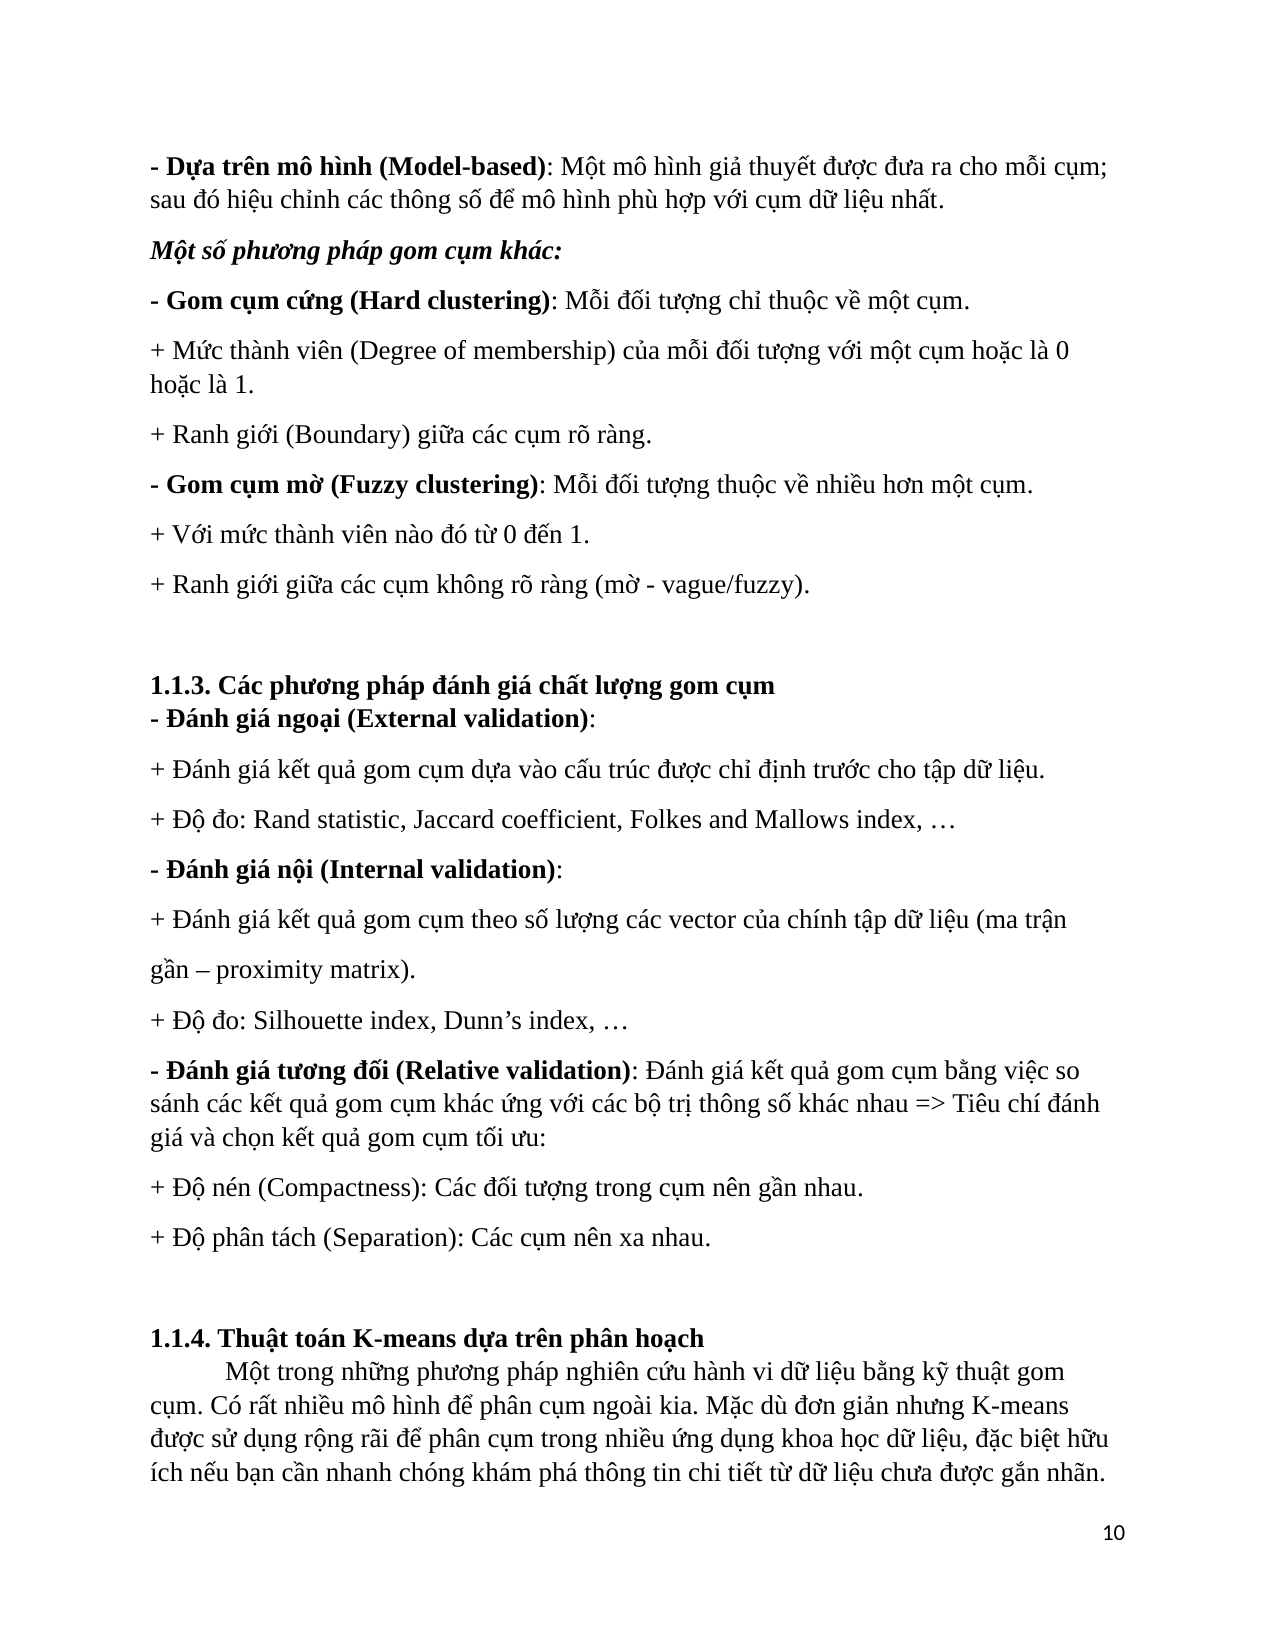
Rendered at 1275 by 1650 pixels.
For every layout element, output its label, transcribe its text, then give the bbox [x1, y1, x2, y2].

text + Đánh giá kết quả gom cụm dựa vào cấu trúc được chỉ định trước cho tập dữ liệu. [150, 753, 1125, 784]
text - Gom cụm cứng (Hard clustering): Mỗi đối tượng chỉ thuộc về một cụm. [150, 284, 1125, 315]
text + Độ đo: Rand statistic, Jaccard coefficient, Folkes and Mallows index, … [150, 803, 1125, 834]
text + Với mức thành viên nào đó từ 0 đến 1. [150, 518, 1125, 549]
text + Đánh giá kết quả gom cụm theo số lượng các vector của chính tập dữ liệu (ma trận [150, 903, 1125, 934]
text - Dựa trên mô hình (Model-based): Một mô hình giả thuyết được đưa ra cho mỗi cụm; sau đó hiệu chỉnh các thông số để mô hình phù hợp với cụm dữ liệu nhất. [150, 150, 1125, 215]
text + Mức thành viên (Degree of membership) của mỗi đối tượng với một cụm hoặc là 0 hoặc là 1. [150, 334, 1125, 399]
text - Đánh giá ngoại (External validation): [150, 702, 1125, 734]
text + Độ phân tách (Separation): Các cụm nên xa nhau. [150, 1221, 1125, 1253]
text - Gom cụm mờ (Fuzzy clustering): Mỗi đối tượng thuộc về nhiều hơn một cụm. [150, 468, 1125, 499]
subtitle 1.1.4. Thuật toán K-means dựa trên phân hoạch [150, 1322, 1125, 1353]
text + Ranh giới (Boundary) giữa các cụm rõ ràng. [150, 418, 1125, 449]
text Một số phương pháp gom cụm khác: [150, 234, 1125, 265]
text + Độ đo: Silhouette index, Dunn’s index, … [150, 1004, 1125, 1035]
text + Độ nén (Compactness): Các đối tượng trong cụm nên gần nhau. [150, 1171, 1125, 1202]
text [150, 1355, 1125, 1487]
subtitle 1.1.3. Các phương pháp đánh giá chất lượng gom cụm [150, 669, 1125, 700]
text - Đánh giá tương đối (Relative validation): Đánh giá kết quả gom cụm bằng việc so sánh các kết quả gom cụm khác ứng với các bộ trị thông số khác nhau => Tiêu chí đánh giá và chọn kết quả gom cụm tối ưu: [150, 1054, 1125, 1152]
text gần – proximity matrix). [150, 953, 1125, 985]
text - Đánh giá nội (Internal validation): [150, 853, 1125, 884]
text + Ranh giới giữa các cụm không rõ ràng (mờ - vague/fuzzy). [150, 568, 1125, 600]
